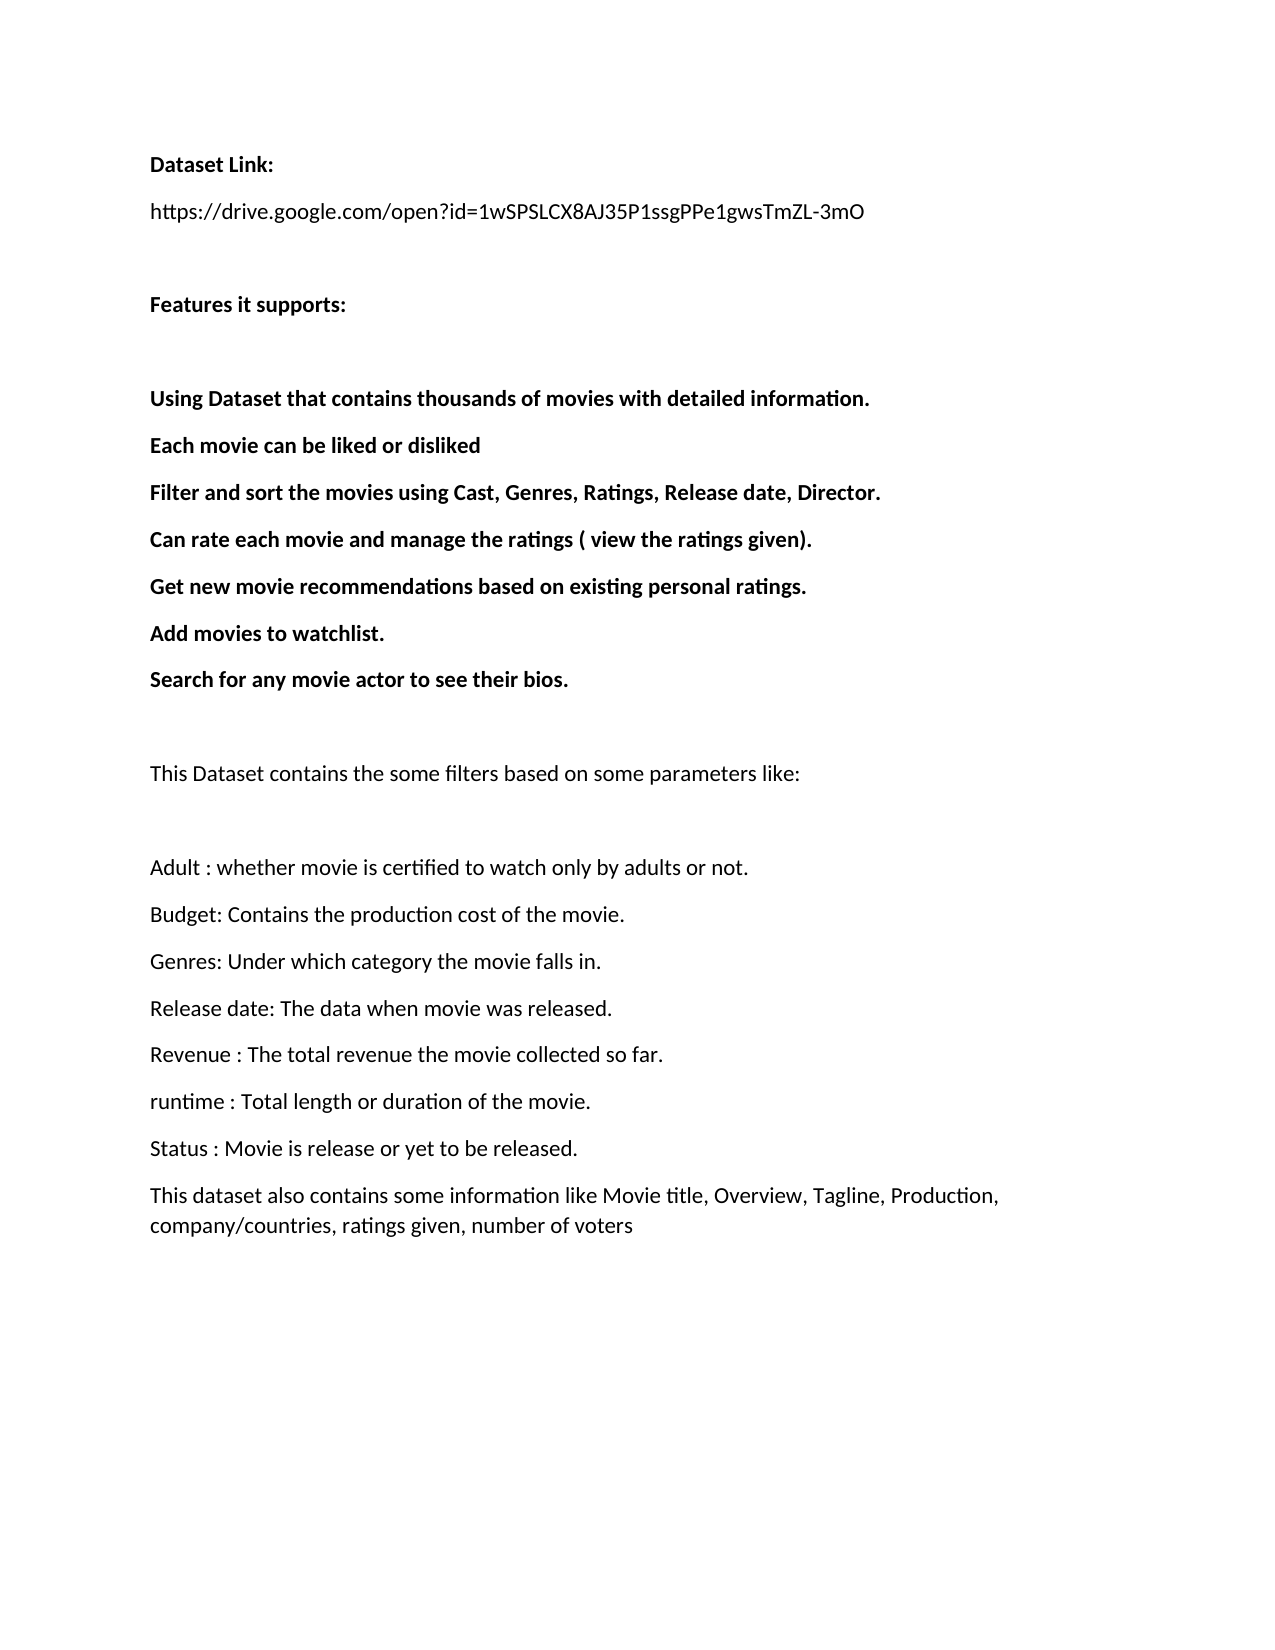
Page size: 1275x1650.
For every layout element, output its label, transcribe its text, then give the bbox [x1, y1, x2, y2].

text Each movie can be liked or disliked [150, 431, 1125, 459]
text Search for any movie actor to see their bios. [150, 666, 1125, 694]
text Status : Movie is release or yet to be released. [150, 1134, 1125, 1162]
text https://drive.google.com/open?id=1wSPSLCX8AJ35P1ssgPPe1gwsTmZL-3mO [150, 197, 1125, 225]
text Filter and sort the movies using Cast, Genres, Ratings, Release date, Director. [150, 478, 1125, 506]
text Dataset Link: [150, 150, 1125, 178]
text Revenue : The total revenue the movie collected so far. [150, 1041, 1125, 1069]
text This Dataset contains the some filters based on some parameters like: [150, 759, 1125, 787]
text Get new movie recommendations based on existing personal ratings. [150, 572, 1125, 600]
text Features it supports: [150, 291, 1125, 319]
text Adult : whether movie is certified to watch only by adults or not. [150, 853, 1125, 881]
text This dataset also contains some information like Movie title, Overview, Tagline, Production, company/countries, ratings given, number of voters [150, 1181, 1125, 1239]
text Can rate each movie and manage the ratings ( view the ratings given). [150, 525, 1125, 553]
text Using Dataset that contains thousands of movies with detailed information. [150, 384, 1125, 412]
text Add movies to watchlist. [150, 619, 1125, 647]
text Budget: Contains the production cost of the movie. [150, 900, 1125, 928]
text Genres: Under which category the movie falls in. [150, 947, 1125, 975]
text runtime : Total length or duration of the movie. [150, 1087, 1125, 1116]
text Release date: The data when movie was released. [150, 994, 1125, 1022]
